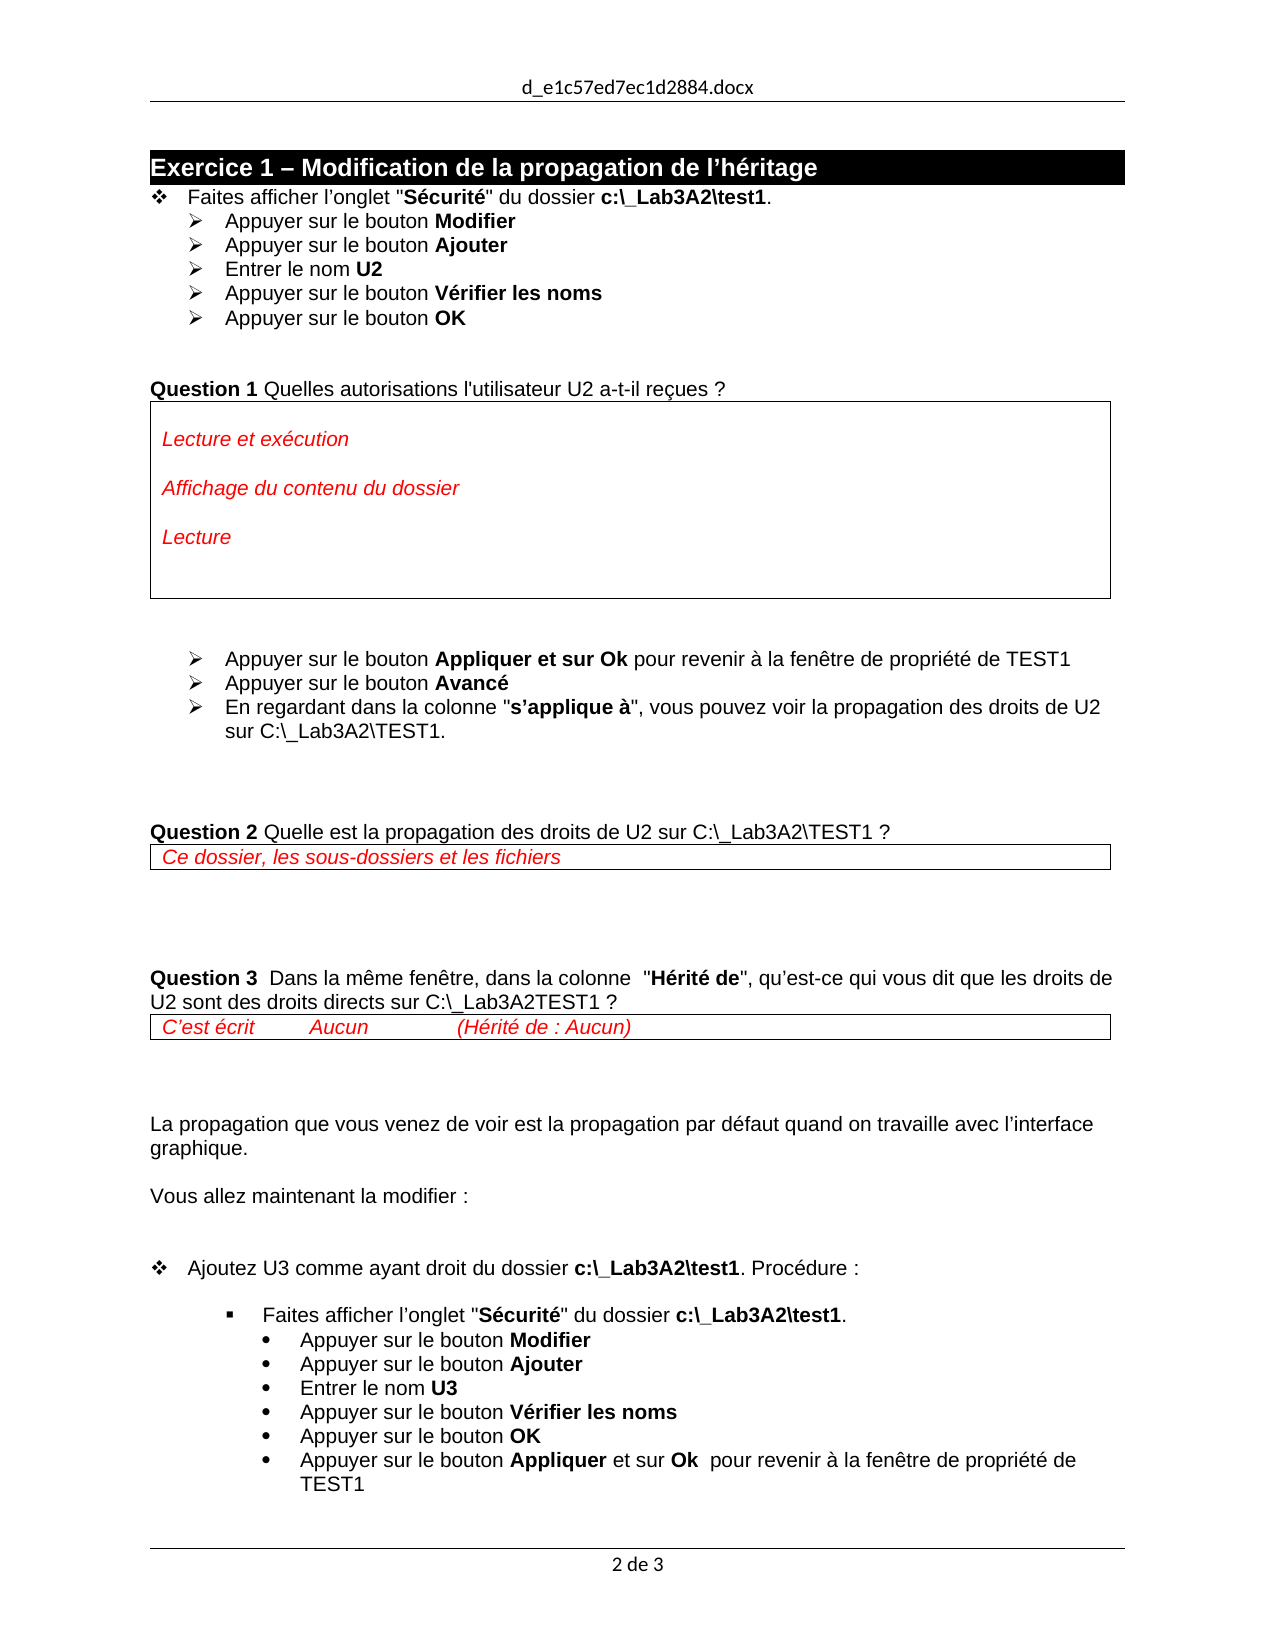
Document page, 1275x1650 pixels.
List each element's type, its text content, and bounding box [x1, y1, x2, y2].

table_header C’est écrit Aucun (Hérité de : Aucun) [151, 1015, 1110, 1039]
list Appuyer sur le bouton Appliquer et sur Ok pour revenir à la fenêtre de propriété de TEST1 [187, 647, 1125, 671]
list Appuyer sur le bouton Vérifier les noms [187, 281, 1125, 305]
table_header Lecture et exécution Affichage du contenu du dossier Lecture [151, 402, 1110, 598]
list Appuyer sur le bouton Vérifier les noms [262, 1399, 1125, 1424]
list Faites afficher l’onglet "Sécurité" du dossier c:\_Lab3A2\test1. [225, 1303, 1125, 1327]
text Question 3 Dans la même fenêtre, dans la colonne "Hérité de", qu’est-ce qui vous dit que les droits de U2 sont des droits directs sur C:\_Lab3A2TEST1 ? [150, 966, 1125, 1014]
list Appuyer sur le bouton Modifier [262, 1327, 1125, 1351]
text Question 1 Quelles autorisations l'utilisateur U2 a-t-il reçues ? [150, 377, 1125, 401]
list Appuyer sur le bouton Modifier [187, 209, 1125, 233]
text Question 2 Quelle est la propagation des droits de U2 sur C:\_Lab3A2\TEST1 ? [150, 820, 1125, 844]
list Appuyer sur le bouton Ajouter [262, 1351, 1125, 1376]
text Vous allez maintenant la modifier : [150, 1183, 1125, 1207]
list Appuyer sur le bouton OK [262, 1424, 1125, 1448]
list Faites afficher l’onglet "Sécurité" du dossier c:\_Lab3A2\test1. [150, 185, 1125, 209]
list Appuyer sur le bouton Avancé [187, 671, 1125, 695]
table_header Ce dossier, les sous-dossiers et les fichiers [151, 845, 1110, 869]
list Appuyer sur le bouton Ajouter [187, 233, 1125, 257]
list Appuyer sur le bouton Appliquer et sur Ok pour revenir à la fenêtre de propriété de TEST1 [262, 1448, 1125, 1496]
list Entrer le nom U3 [262, 1376, 1125, 1399]
list Appuyer sur le bouton OK [187, 305, 1125, 329]
list Entrer le nom U2 [187, 257, 1125, 281]
text Exercice 1 – Modification de la propagation de l’héritage [150, 151, 1125, 184]
list En regardant dans la colonne "s’applique à", vous pouvez voir la propagation des droits de U2 sur C:\_Lab3A2\TEST1. [187, 695, 1125, 743]
text La propagation que vous venez de voir est la propagation par défaut quand on travaille avec l’interface graphique. [150, 1112, 1125, 1159]
list Ajoutez U3 comme ayant droit du dossier c:\_Lab3A2\test1. Procédure : [150, 1255, 1125, 1279]
